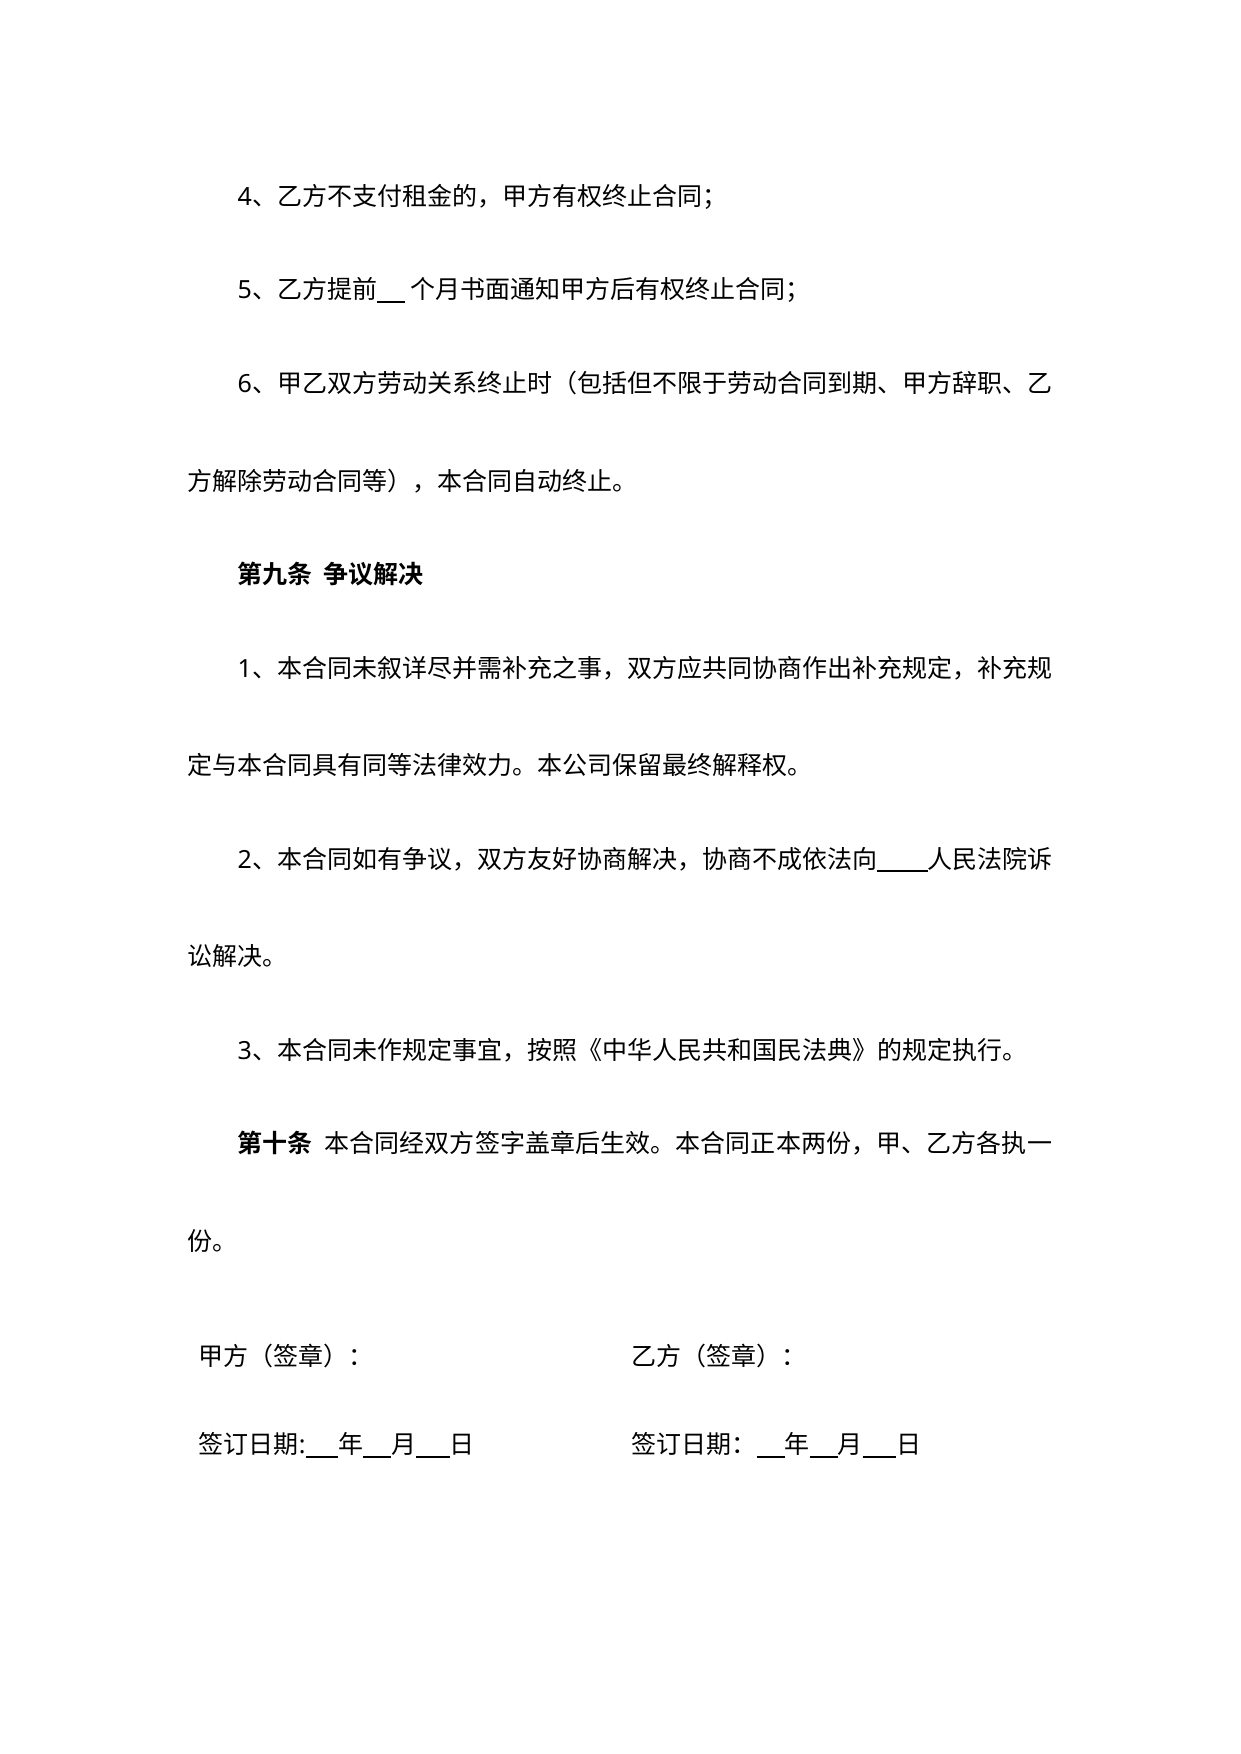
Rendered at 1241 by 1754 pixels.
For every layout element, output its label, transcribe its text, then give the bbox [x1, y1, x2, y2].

text 第十条 本合同经双方签字盖章后生效。本合同正本两份，甲、乙方各执一份。 [187, 1109, 1053, 1272]
text 4、乙方不支付租金的，甲方有权终止合同； [187, 162, 1053, 227]
text 3、本合同未作规定事宜，按照《中华人民共和国民法典》的规定执行。 [187, 1016, 1053, 1081]
table_cell 签订日期： 年 月 日 [620, 1410, 1053, 1498]
text 6、甲乙双方劳动关系终止时（包括但不限于劳动合同到期、甲方辞职、乙方解除劳动合同等），本合同自动终止。 [187, 349, 1053, 512]
table_cell 签订日期: 年 月 日 [188, 1410, 620, 1498]
text 第九条 争议解决 [187, 540, 1053, 605]
table_header 乙方（签章）： [620, 1323, 1053, 1410]
text 1、本合同未叙详尽并需补充之事，双方应共同协商作出补充规定，补充规定与本合同具有同等法律效力。本公司保留最终解释权。 [187, 634, 1053, 796]
table_header 甲方（签章）： [188, 1323, 620, 1410]
text 5、乙方提前 个月书面通知甲方后有权终止合同； [187, 256, 1053, 321]
text 2、本合同如有争议，双方友好协商解决，协商不成依法向 人民法院诉讼解决。 [187, 825, 1053, 987]
